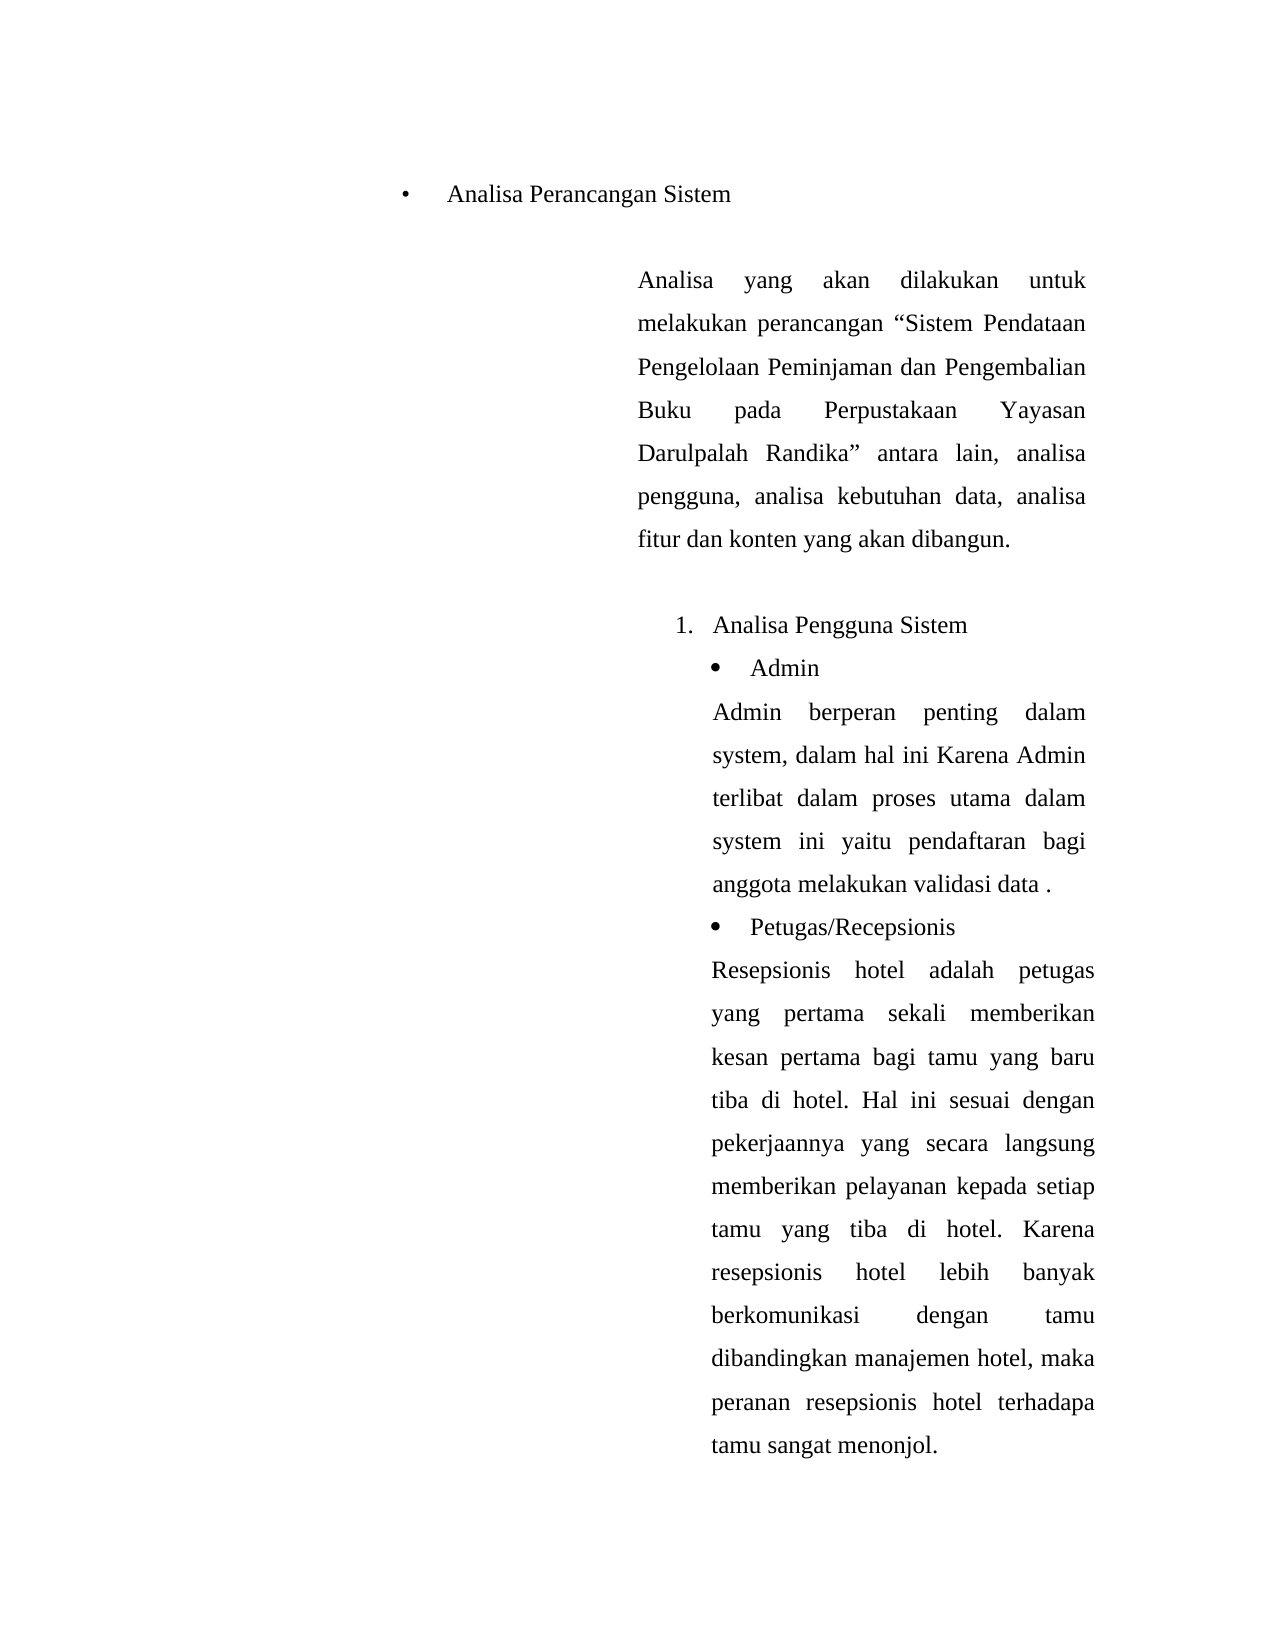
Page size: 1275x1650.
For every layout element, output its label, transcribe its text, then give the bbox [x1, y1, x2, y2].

list Admin [711, 653, 903, 682]
list Resepsionis hotel adalah petugas yang pertama sekali memberikan kesan pertama bagi tamu yang baru tiba di hotel. Hal ini sesuai dengan pekerjaannya yang secara langsung memberikan pelayanan kepada setiap tamu yang tiba di hotel. Karena resepsionis hotel lebih banyak berkomunikasi dengan tamu dibandingkan manajemen hotel, maka peranan resepsionis hotel terhadapa tamu sangat menonjol. [711, 955, 1095, 1458]
list • Analisa Perancangan Sistem [401, 179, 1086, 208]
list Petugas/Recepsionis [438, 912, 1006, 941]
list Analisa yang akan dilakukan untuk melakukan perancangan “Sistem Pendataan Pengelolaan Peminjaman dan Pengembalian Buku pada Perpustakaan Yayasan Darulpalah Randika” antara lain, analisa pengguna, analisa kebutuhan data, analisa fitur dan konten yang akan dibangun. [637, 265, 1086, 553]
list Analisa Pengguna Sistem [675, 610, 1086, 639]
list Admin berperan penting dalam system, dalam hal ini Karena Admin terlibat dalam proses utama dalam system ini yaitu pendaftaran bagi anggota melakukan validasi data . [712, 697, 1086, 898]
